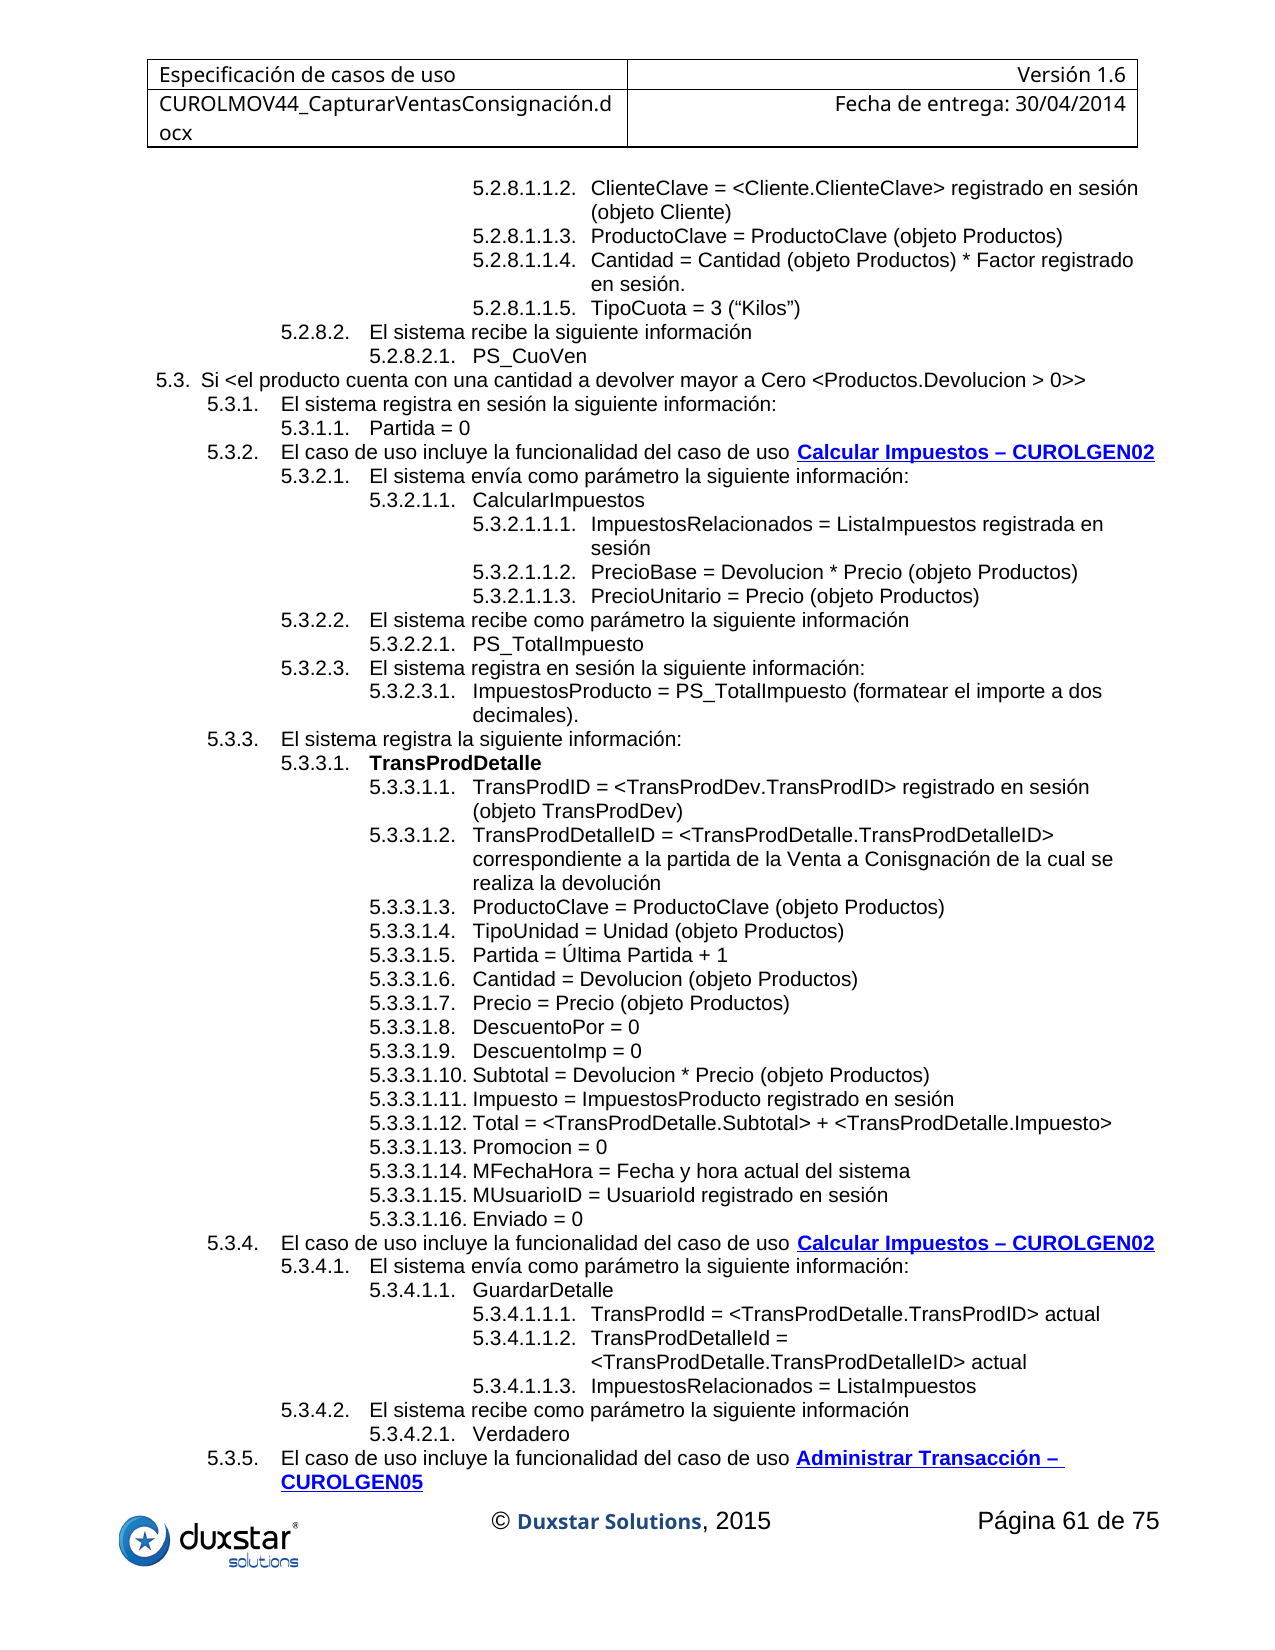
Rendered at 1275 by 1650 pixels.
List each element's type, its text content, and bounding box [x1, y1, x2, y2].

list ImpuestosRelacionados = ListaImpuestos [472, 1374, 1157, 1398]
list Enviado = 0 [369, 1206, 1157, 1230]
list ImpuestosRelacionados = ListaImpuestos registrada en sesión [472, 512, 1157, 559]
list El sistema envía como parámetro la siguiente información: [281, 464, 1157, 488]
list MUsuarioID = UsuarioId registrado en sesión [369, 1182, 1157, 1206]
list Cantidad = Devolucion (objeto Productos) [369, 967, 1157, 991]
list DescuentoImp = 0 [369, 1039, 1157, 1063]
list PS_CuoVen [369, 344, 1157, 368]
list GuardarDetalle [369, 1278, 1157, 1302]
list El sistema registra en sesión la siguiente información: [207, 392, 1157, 416]
list TransProdID = <TransProdDev.TransProdID> registrado en sesión (objeto TransProdDev) [369, 775, 1157, 823]
list Cantidad = Cantidad (objeto Productos) * Factor registrado en sesión. [472, 248, 1157, 296]
list PrecioBase = Devolucion * Precio (objeto Productos) [472, 559, 1157, 583]
list DescuentoPor = 0 [369, 1015, 1157, 1039]
list El sistema recibe como parámetro la siguiente información [281, 607, 1157, 631]
list Verdadero [369, 1422, 1157, 1446]
list Impuesto = ImpuestosProducto registrado en sesión [369, 1087, 1157, 1111]
list Total = <TransProdDetalle.Subtotal> + <TransProdDetalle.Impuesto> [369, 1111, 1157, 1134]
list Subtotal = Devolucion * Precio (objeto Productos) [369, 1063, 1157, 1087]
list El sistema recibe la siguiente información [281, 320, 1157, 344]
list Si <el producto cuenta con una cantidad a devolver mayor a Cero <Productos.Devolucion > 0>> [156, 368, 1157, 392]
list Partida = Última Partida + 1 [369, 943, 1157, 967]
list CalcularImpuestos [369, 488, 1157, 512]
list ProductoClave = ProductoClave (objeto Productos) [369, 895, 1157, 919]
list Partida = 0 [281, 416, 1157, 440]
list El sistema registra la siguiente información: [207, 727, 1157, 751]
list MFechaHora = Fecha y hora actual del sistema [369, 1158, 1157, 1182]
list TipoCuota = 3 (“Kilos”) [472, 296, 1157, 320]
list El sistema recibe como parámetro la siguiente información [281, 1398, 1157, 1422]
list El caso de uso incluye la funcionalidad del caso de uso Administrar Transacción – CUROLGEN05 [207, 1446, 1157, 1494]
list TransProdDetalleId = <TransProdDetalle.TransProdDetalleID> actual [472, 1326, 1157, 1374]
list Promocion = 0 [369, 1134, 1157, 1158]
list TransProdDetalleID = <TransProdDetalle.TransProdDetalleID> correspondiente a la partida de la Venta a Conisgnación de la cual se realiza la devolución [369, 823, 1157, 895]
list ImpuestosProducto = PS_TotalImpuesto (formatear el importe a dos decimales). [369, 679, 1157, 727]
list ProductoClave = ProductoClave (objeto Productos) [472, 224, 1157, 248]
list PS_TotalImpuesto [369, 631, 1157, 655]
list PrecioUnitario = Precio (objeto Productos) [472, 583, 1157, 607]
list TipoUnidad = Unidad (objeto Productos) [369, 919, 1157, 943]
list El sistema registra en sesión la siguiente información: [281, 655, 1157, 679]
list El sistema envía como parámetro la siguiente información: [281, 1254, 1157, 1278]
list El caso de uso incluye la funcionalidad del caso de uso Calcular Impuestos – CUROLGEN02 [207, 1230, 1157, 1254]
list TransProdDetalle [281, 751, 1157, 775]
picture [118, 1506, 299, 1571]
list ClienteClave = <Cliente.ClienteClave> registrado en sesión (objeto Cliente) [472, 176, 1157, 224]
list TransProdId = <TransProdDetalle.TransProdID> actual [472, 1302, 1157, 1326]
list El caso de uso incluye la funcionalidad del caso de uso Calcular Impuestos – CUROLGEN02 [207, 440, 1157, 464]
list Precio = Precio (objeto Productos) [369, 991, 1157, 1015]
